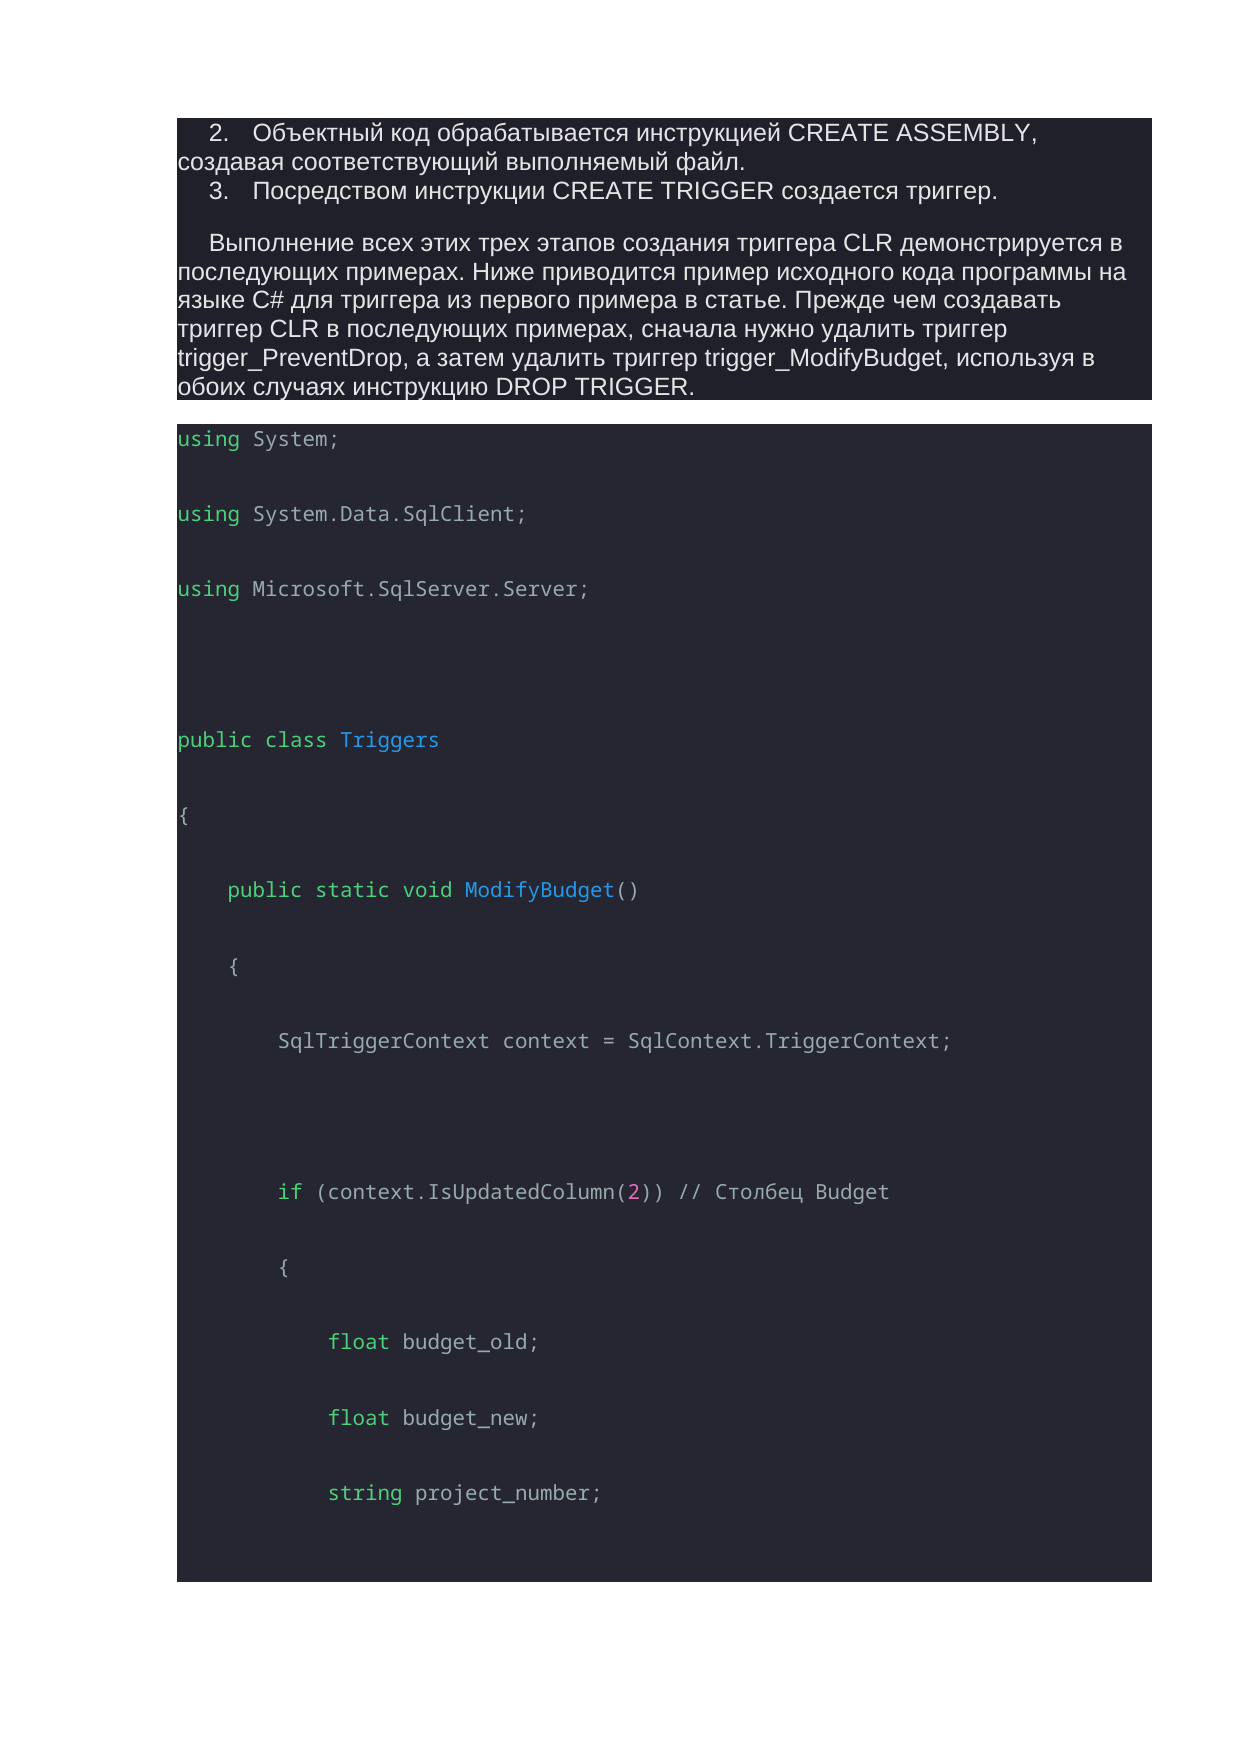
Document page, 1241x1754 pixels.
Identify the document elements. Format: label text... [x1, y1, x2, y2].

text { [177, 1252, 1152, 1281]
text float budget_new; [177, 1403, 1152, 1431]
text using System; [177, 424, 1152, 452]
list Посредством инструкции CREATE TRIGGER создается триггер. [177, 176, 1152, 204]
text using System.Data.SqlClient; [177, 499, 1152, 527]
text using Microsoft.SqlServer.Server; [177, 574, 1152, 603]
text Выполнение всех этих трех этапов создания триггера CLR демонстрируется в последующих примерах. Ниже приводится пример исходного кода программы на языке C# для триггера из первого примера в статье. Прежде чем создавать триггер CLR в последующих примерах, сначала нужно удалить триггер trigger_PreventDrop, а затем удалить триггер trigger_ModifyBudget, используя в обоих случаях инструкцию DROP TRIGGER. [177, 228, 1152, 400]
text SqlTriggerContext context = SqlContext.TriggerContext; [177, 1026, 1152, 1055]
text string project_number; [177, 1478, 1152, 1507]
text public class Triggers [177, 725, 1152, 753]
list Объектный код обрабатывается инструкцией CREATE ASSEMBLY, создавая соответствующий выполняемый файл. [177, 118, 1152, 176]
text if (context.IsUpdatedColumn(2)) // Столбец Budget [177, 1177, 1152, 1205]
text float budget_old; [177, 1327, 1152, 1356]
text public static void ModifyBudget() [177, 876, 1152, 904]
text { [177, 951, 1152, 979]
text { [177, 800, 1152, 829]
